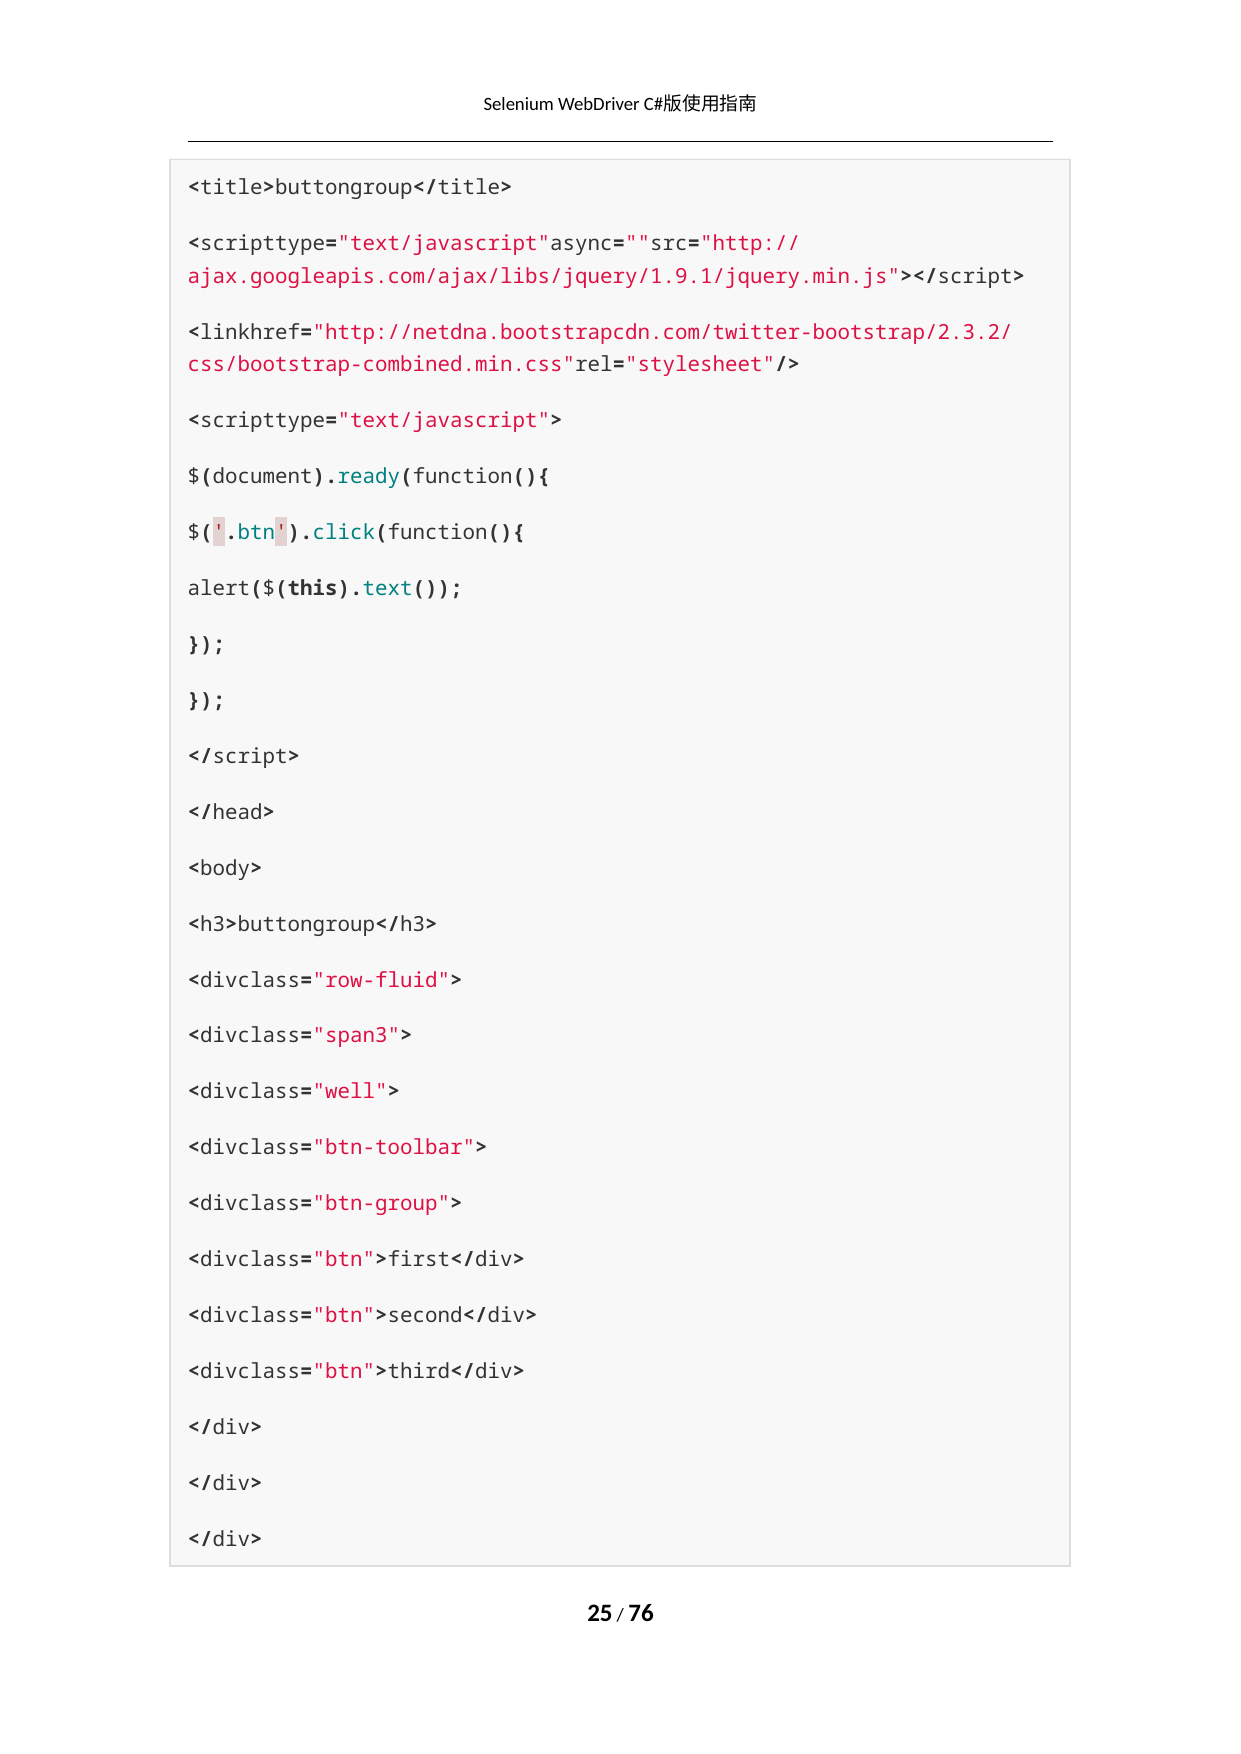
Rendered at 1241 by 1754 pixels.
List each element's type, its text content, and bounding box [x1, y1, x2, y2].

text </div> [171, 1510, 1069, 1565]
text <scripttype="text/javascript"> [171, 391, 1069, 436]
text </div> [171, 1398, 1069, 1443]
text <title>buttongroup</title> [171, 160, 1069, 203]
text <linkhref="http://netdna.bootstrapcdn.com/twitter-bootstrap/2.3.2/css/bootstrap-combined.min.css"rel="stylesheet"/> [171, 303, 1069, 380]
text <divclass="btn">first</div> [171, 1230, 1069, 1275]
text <divclass="btn">second</div> [171, 1286, 1069, 1331]
text <divclass="btn">third</div> [171, 1342, 1069, 1387]
text }); [171, 671, 1069, 716]
text <divclass="btn-toolbar"> [171, 1118, 1069, 1163]
text </head> [171, 783, 1069, 827]
text }); [171, 615, 1069, 659]
text <h3>buttongroup</h3> [171, 895, 1069, 939]
text <body> [171, 839, 1069, 883]
text $(document).ready(function(){ [171, 447, 1069, 492]
text </script> [171, 727, 1069, 771]
text alert($(this).text()); [171, 559, 1069, 604]
text <divclass="well"> [171, 1063, 1069, 1107]
text <scripttype="text/javascript"async=""src="http://ajax.googleapis.com/ajax/libs/jquery/1.9.1/jquery.min.js"></script> [171, 214, 1069, 291]
text <divclass="btn-group"> [171, 1174, 1069, 1219]
text <divclass="row-fluid"> [171, 951, 1069, 995]
text <divclass="span3"> [171, 1007, 1069, 1051]
text $('.btn').click(function(){ [171, 503, 1069, 548]
text </div> [171, 1454, 1069, 1499]
